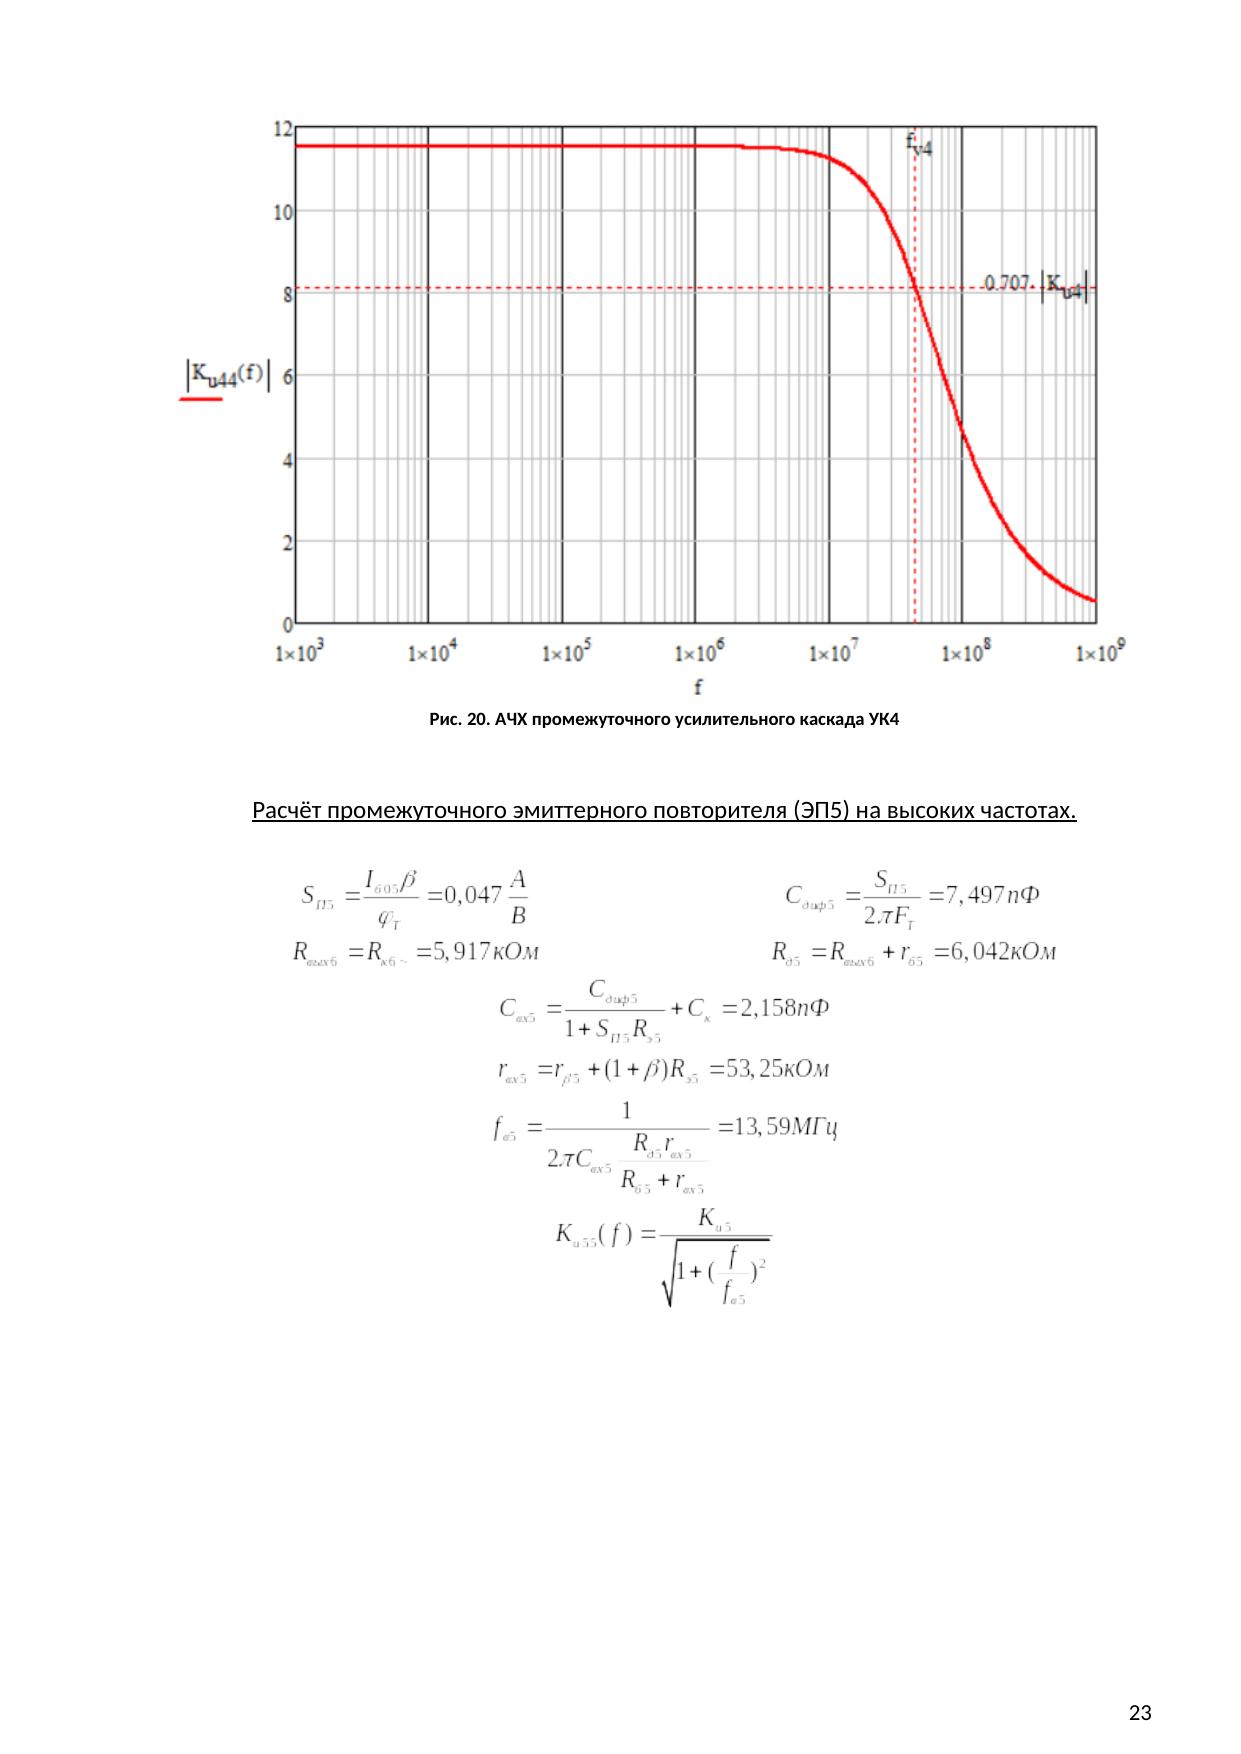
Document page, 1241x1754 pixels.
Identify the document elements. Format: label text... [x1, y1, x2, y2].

table_header [166, 864, 664, 972]
text Расчёт промежуточного эмиттерного повторителя (ЭП5) на высоких частотах. [177, 794, 1152, 825]
picture [177, 118, 1138, 703]
table_header [664, 864, 1163, 972]
text Рис. 20. АЧХ промежуточного усилительного каскада УК4 [177, 707, 1152, 730]
